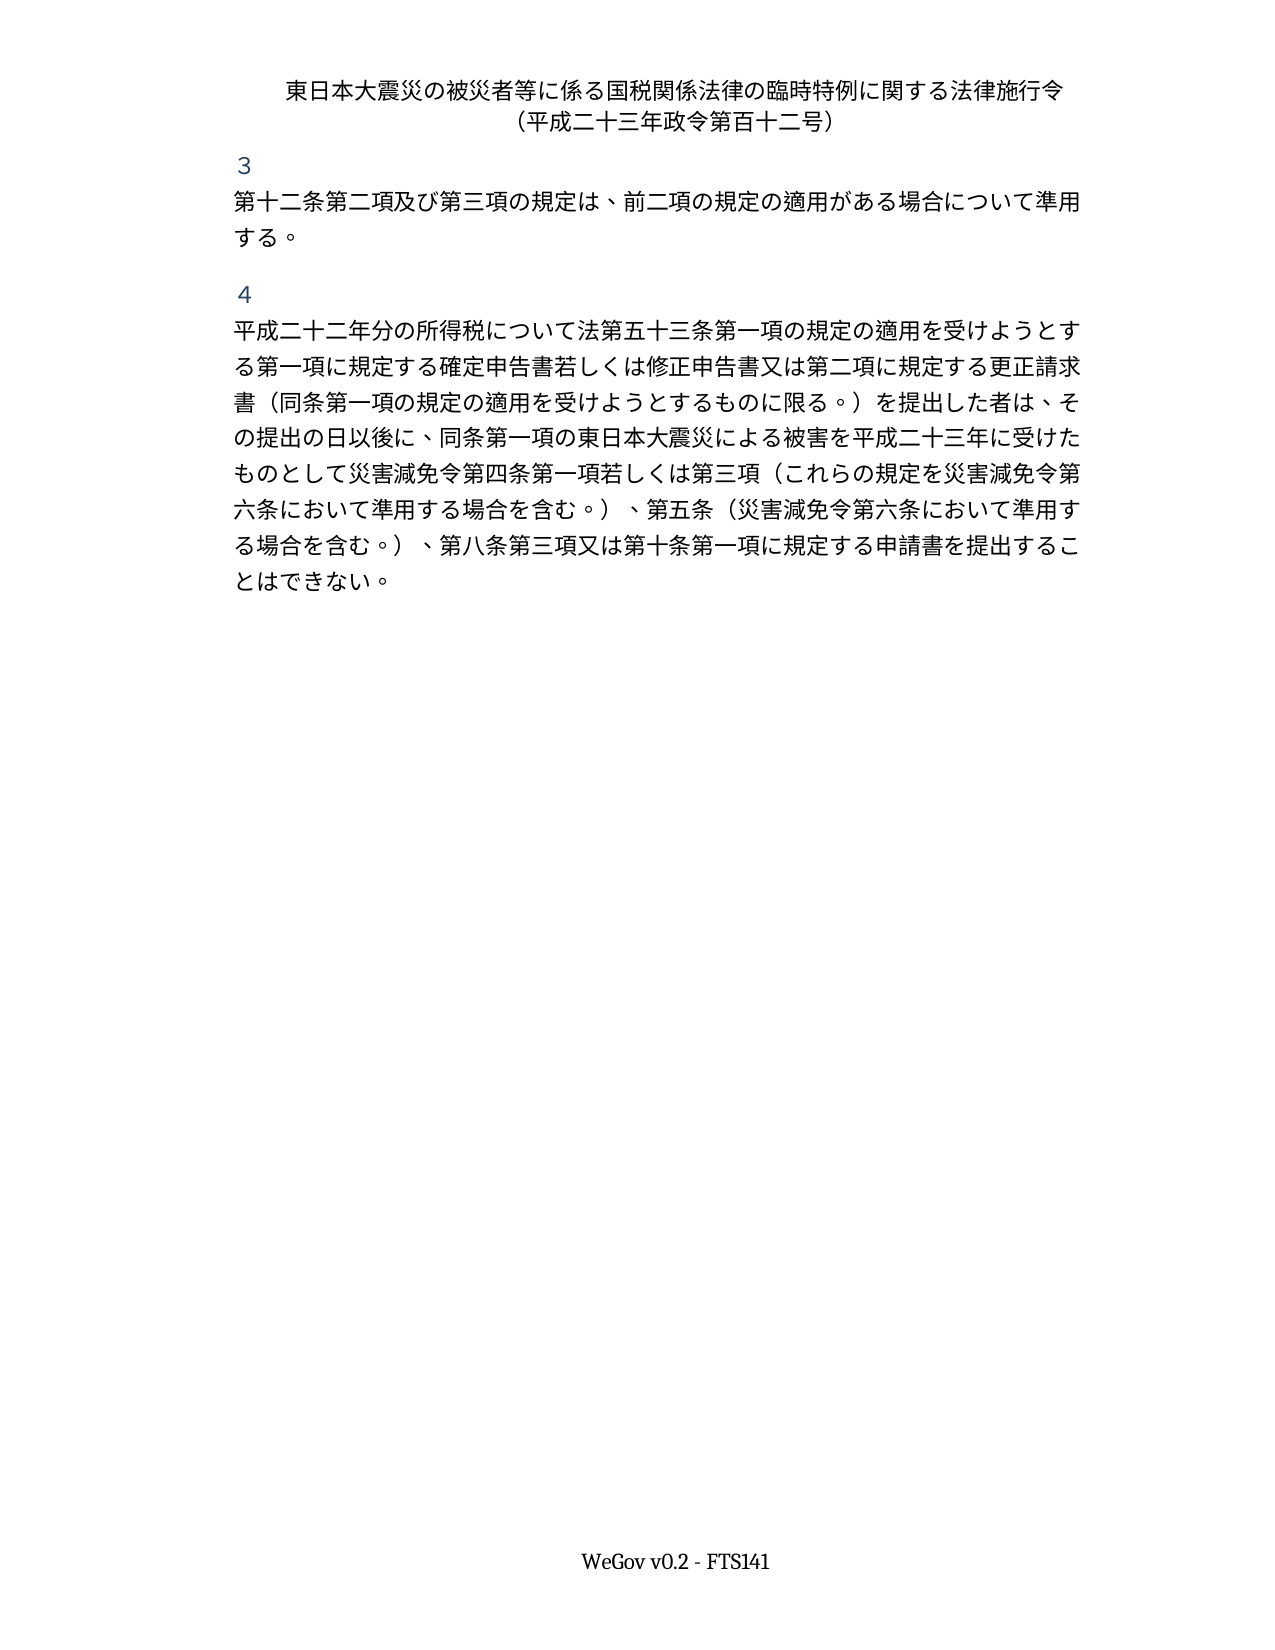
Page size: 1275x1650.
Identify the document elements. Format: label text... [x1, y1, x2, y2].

subtitle ４ [233, 279, 1087, 310]
text 第十二条第二項及び第三項の規定は、前二項の規定の適用がある場合について準用する。 [233, 186, 1087, 253]
subtitle ３ [233, 150, 1087, 181]
text 平成二十二年分の所得税について法第五十三条第一項の規定の適用を受けようとする第一項に規定する確定申告書若しくは修正申告書又は第二項に規定する更正請求書（同条第一項の規定の適用を受けようとするものに限る。）を提出した者は、その提出の日以後に、同条第一項の東日本大震災による被害を平成二十三年に受けたものとして災害減免令第四条第一項若しくは第三項（これらの規定を災害減免令第六条において準用する場合を含む。）、第五条（災害減免令第六条において準用する場合を含む。）、第八条第三項又は第十条第一項に規定する申請書を提出することはできない。 [233, 314, 1087, 597]
